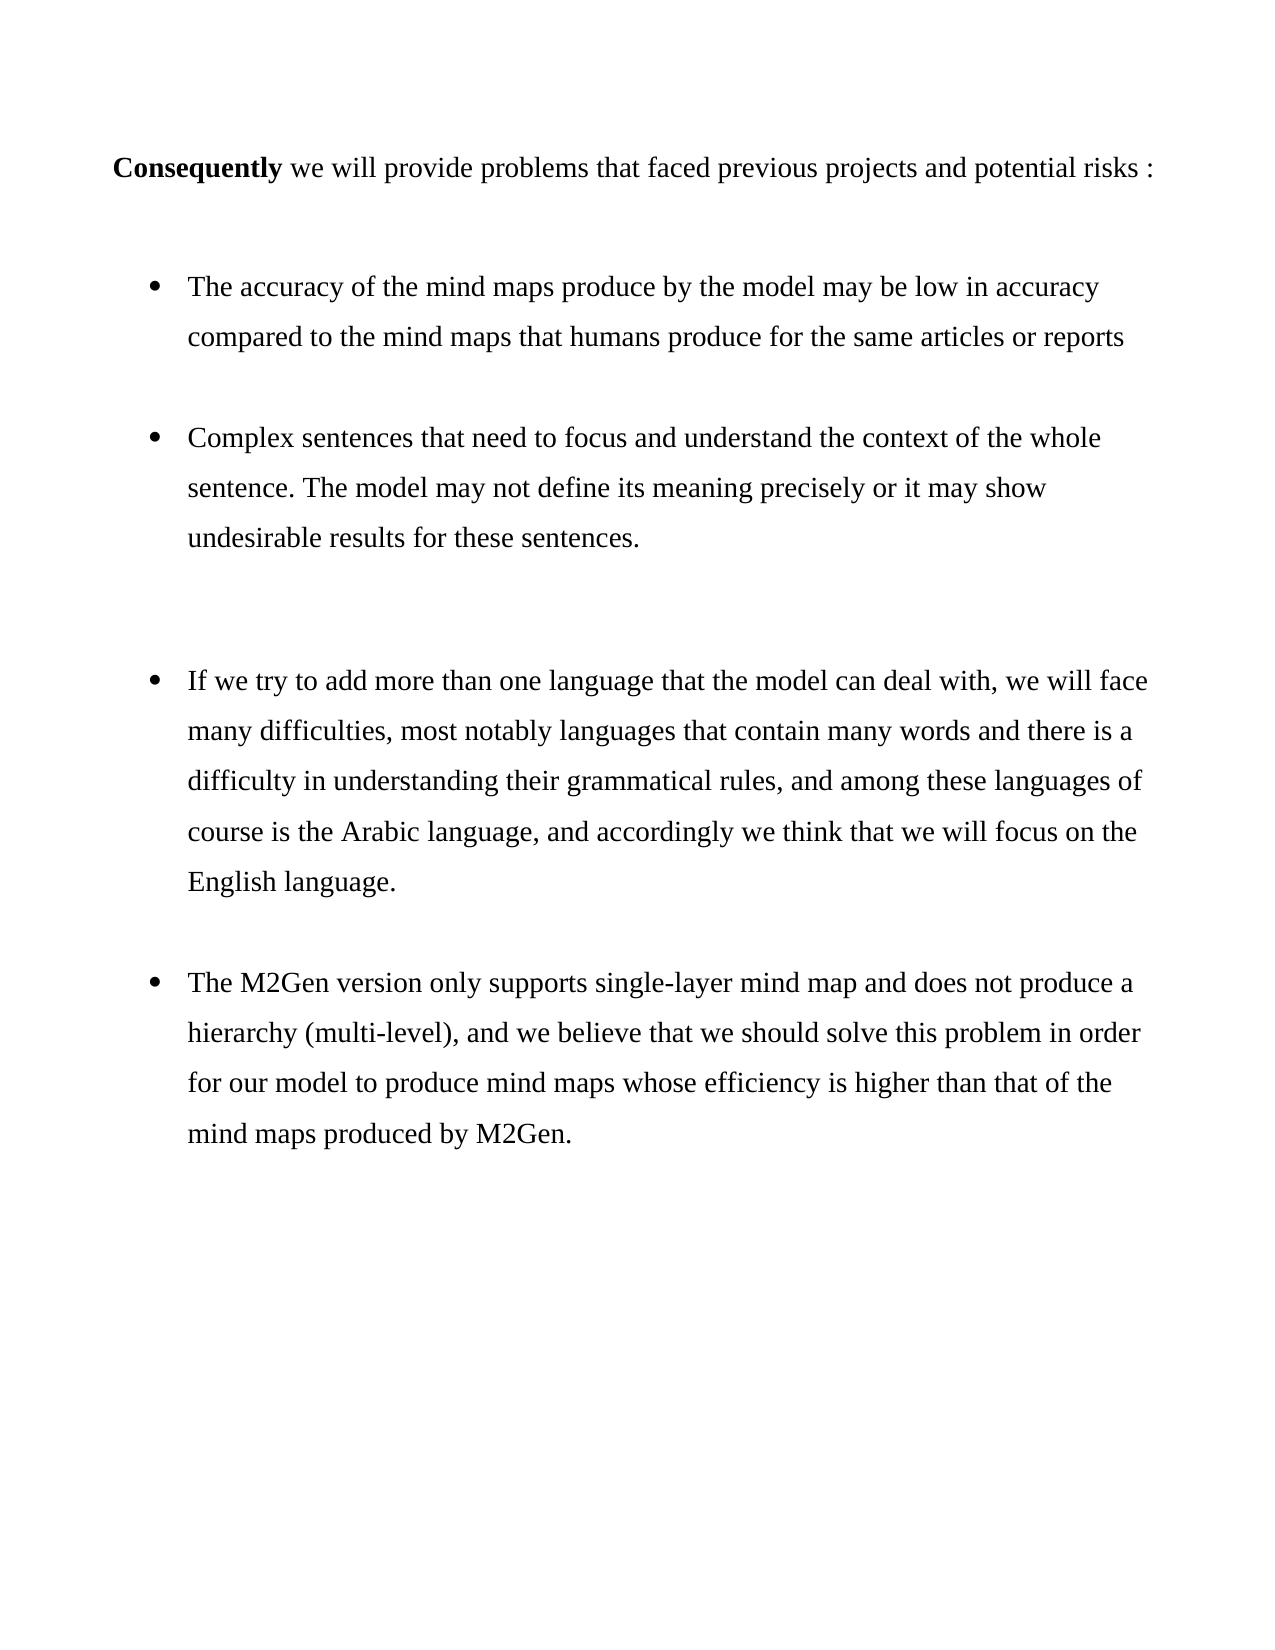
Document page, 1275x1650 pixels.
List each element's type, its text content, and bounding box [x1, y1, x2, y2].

text Consequently we will provide problems that faced previous projects and potential risks : [112, 150, 1162, 183]
list The accuracy of the mind maps produce by the model may be low in accuracy compared to the mind maps that humans produce for the same articles or reports [150, 269, 1162, 353]
list Complex sentences that need to focus and understand the context of the whole sentence. The model may not define its meaning precisely or it may show undesirable results for these sentences. [150, 420, 1162, 554]
list If we try to add more than one language that the model can deal with, we will face many difficulties, most notably languages that contain many words and there is a difficulty in understanding their grammatical rules, and among these languages of course is the Arabic language, and accordingly we think that we will focus on the English language. [150, 663, 1162, 898]
list The M2Gen version only supports single-layer mind map and does not produce a hierarchy (multi-level), and we believe that we should solve this problem in order for our model to produce mind maps whose efficiency is higher than that of the mind maps produced by M2Gen. [150, 965, 1162, 1149]
